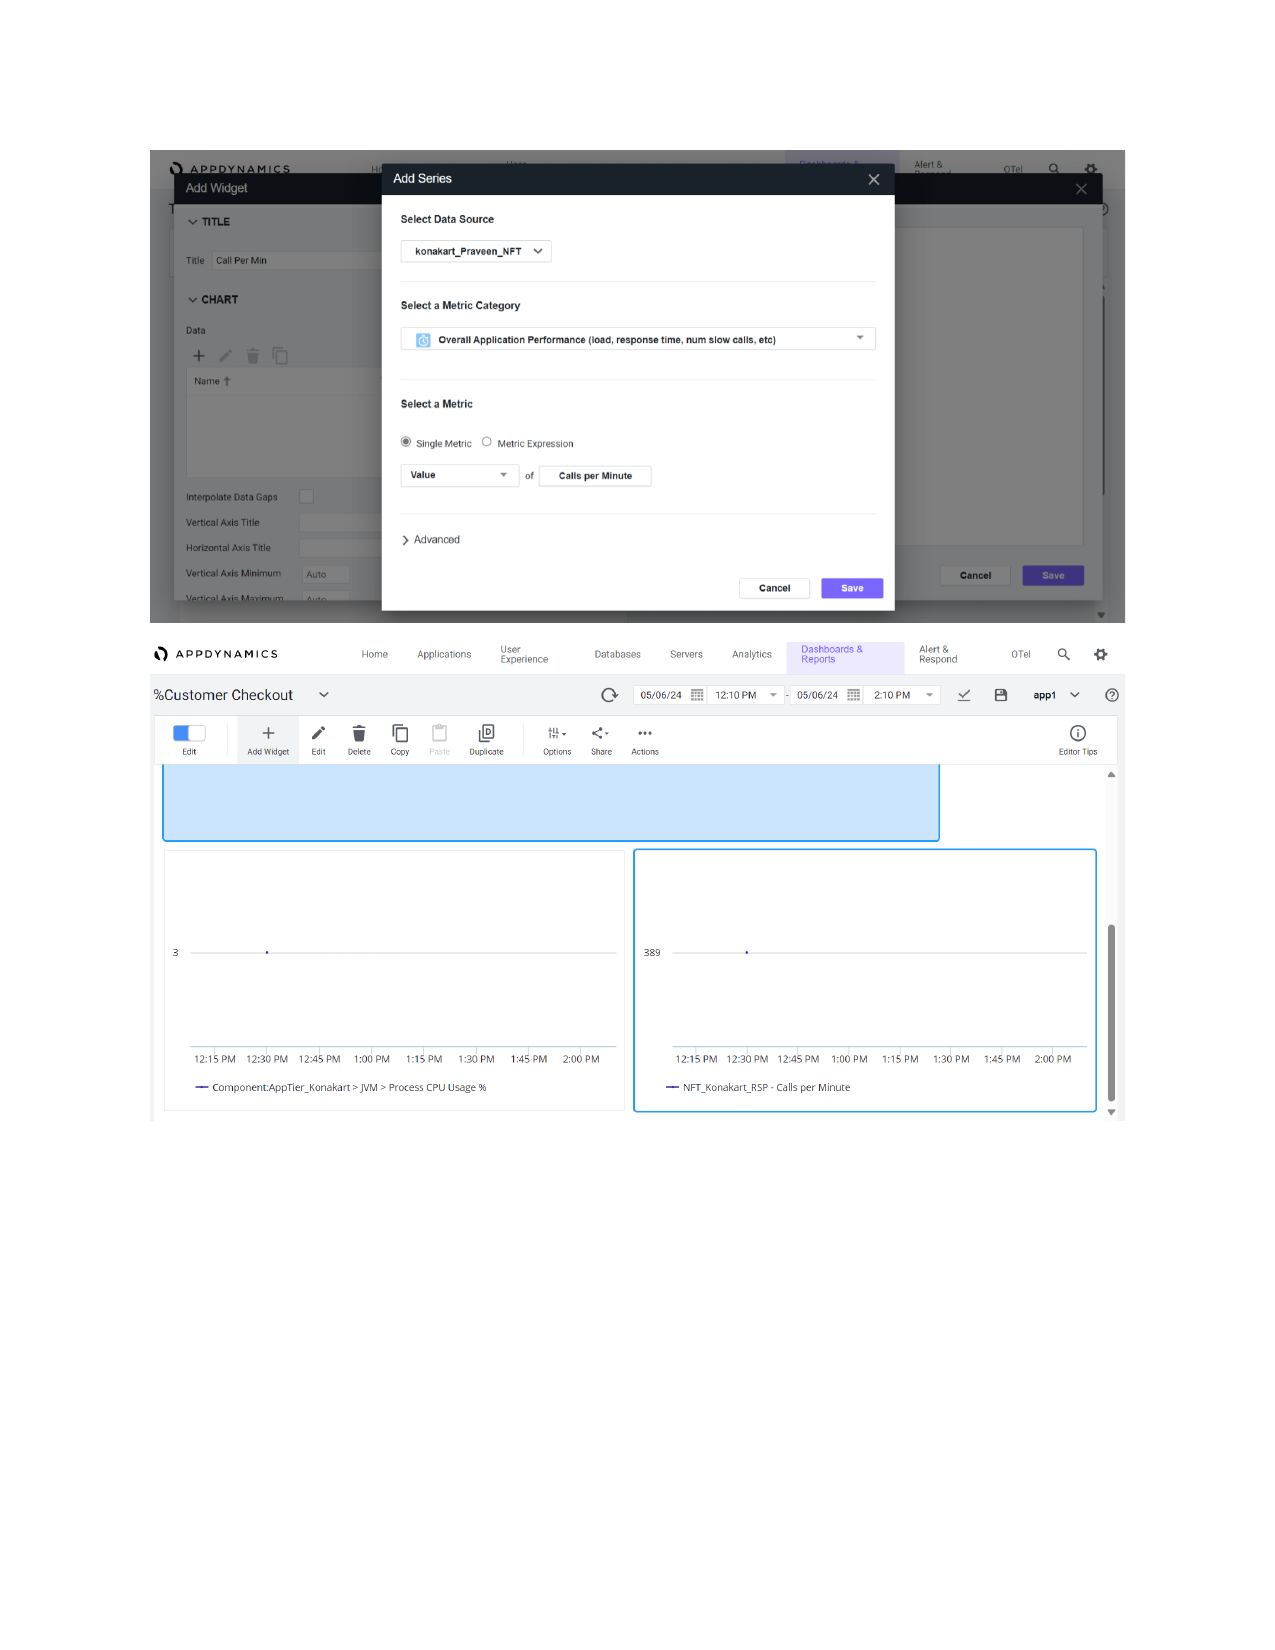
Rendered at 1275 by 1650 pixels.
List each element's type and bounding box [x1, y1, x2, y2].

picture [150, 642, 1125, 1121]
picture [150, 150, 1125, 623]
